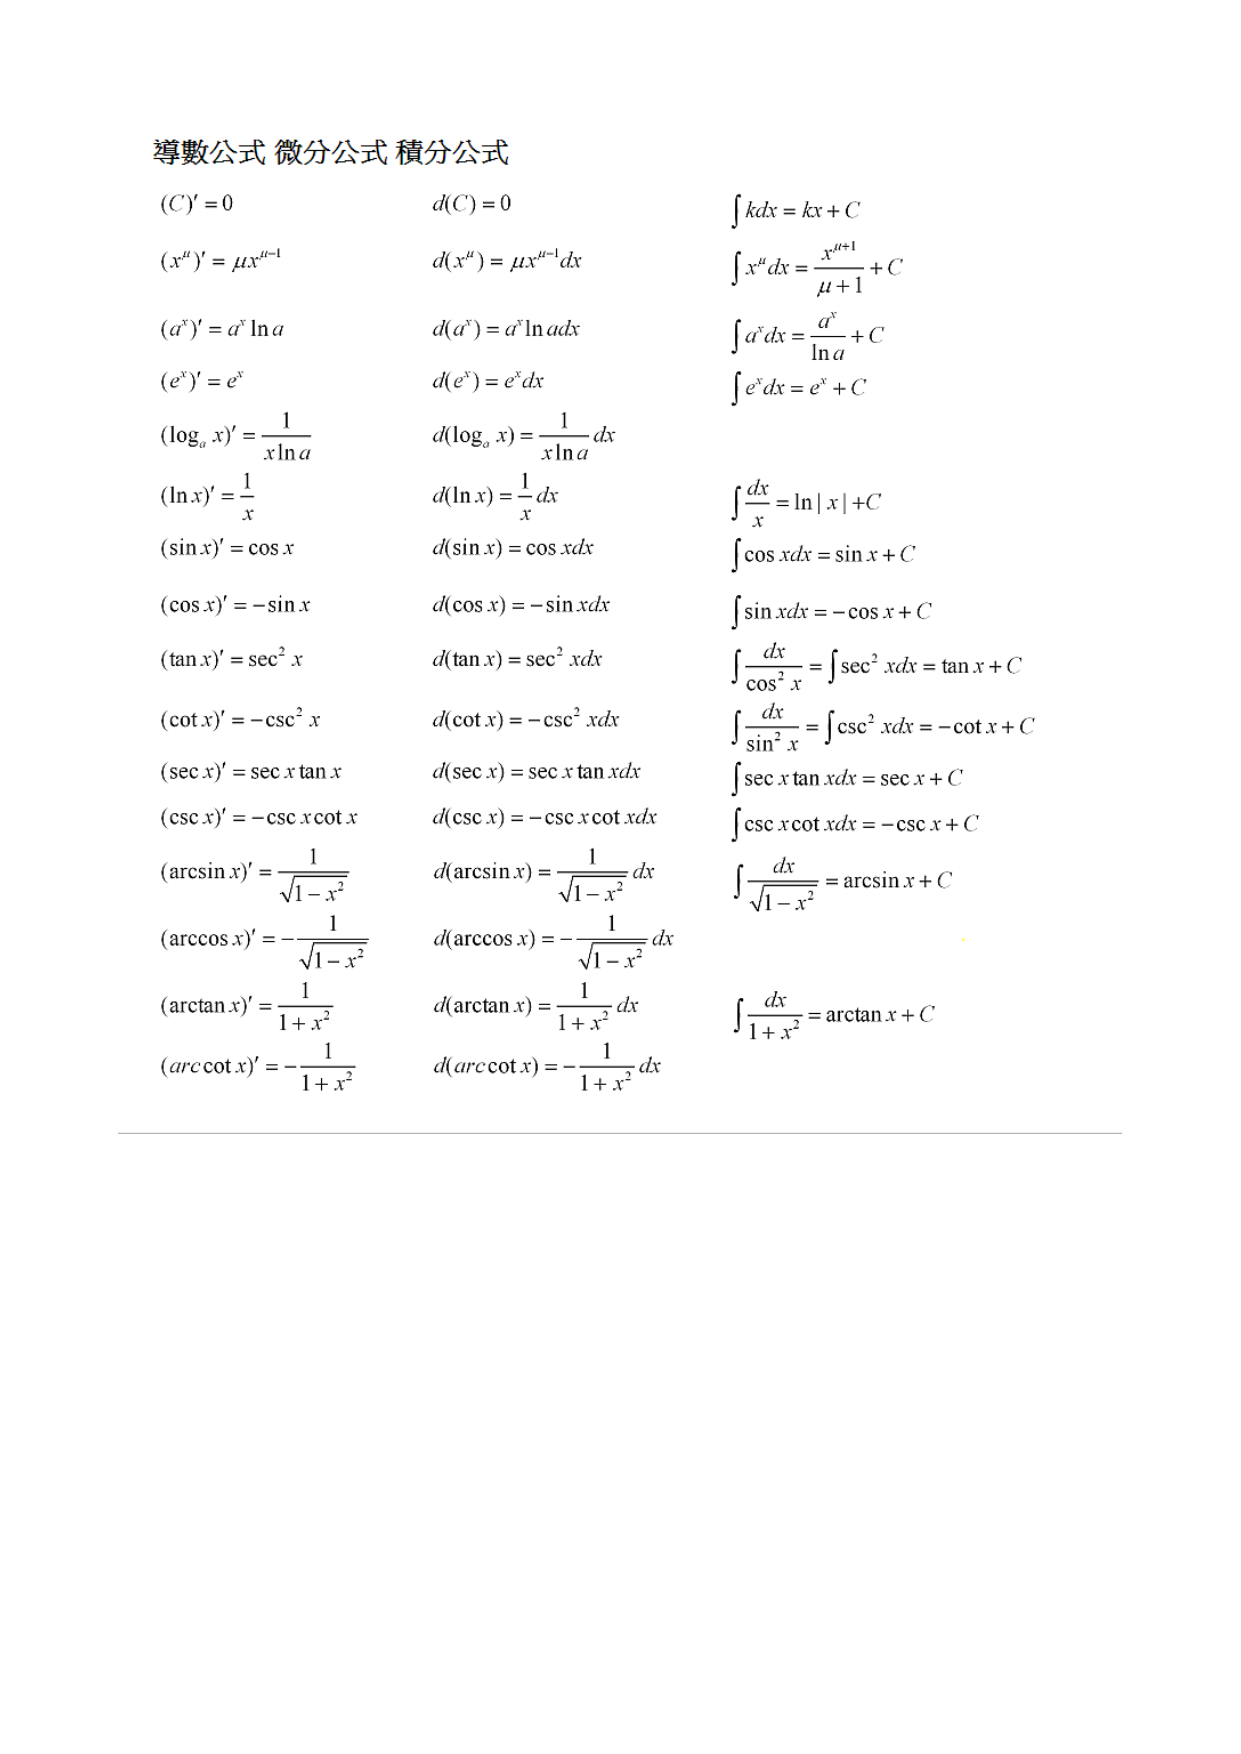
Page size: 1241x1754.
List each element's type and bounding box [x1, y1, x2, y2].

picture [118, 127, 1123, 1134]
